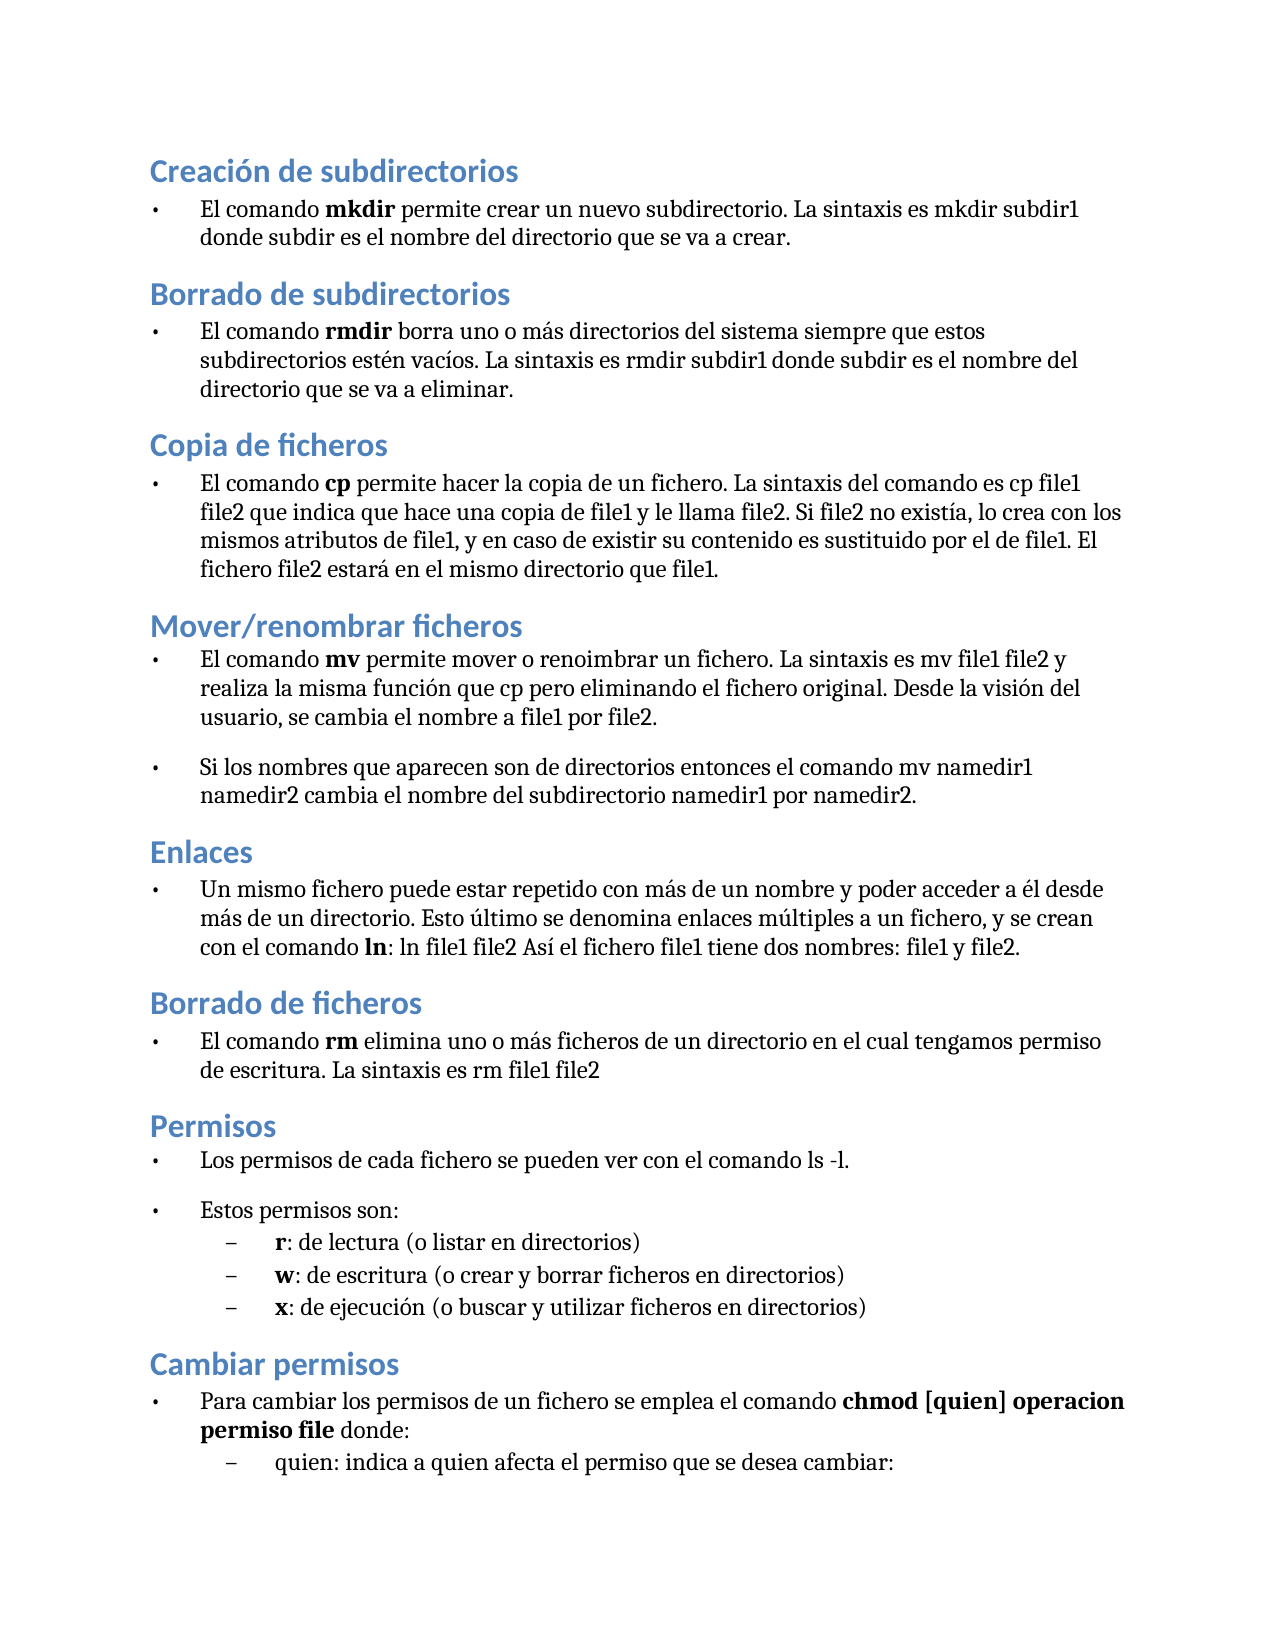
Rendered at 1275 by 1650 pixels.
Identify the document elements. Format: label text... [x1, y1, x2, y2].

subtitle Copia de ficheros [150, 424, 1125, 465]
list El comando rmdir borra uno o más directorios del sistema siempre que estos subdirectorios estén vacíos. La sintaxis es rmdir subdir1 donde subdir es el nombre del directorio que se va a eliminar. [150, 317, 1125, 403]
subtitle Borrado de ficheros [150, 982, 1125, 1023]
list Los permisos de cada fichero se pueden ver con el comando ls -l. [150, 1146, 1125, 1175]
list Un mismo fichero puede estar repetido con más de un nombre y poder acceder a él desde más de un directorio. Esto último se denomina enlaces múltiples a un fichero, y se crean con el comando ln: ln file1 file2 Así el fichero file1 tiene dos nombres: file1 y file2. [150, 875, 1125, 962]
list w: de escritura (o crear y borrar ficheros en directorios) [225, 1261, 1125, 1289]
list El comando mkdir permite crear un nuevo subdirectorio. La sintaxis es mkdir subdir1 donde subdir es el nombre del directorio que se va a crear. [150, 194, 1125, 252]
subtitle Creación de subdirectorios [150, 150, 1125, 191]
list r: de lectura (o listar en directorios) [225, 1228, 1125, 1257]
list Para cambiar los permisos de un fichero se emplea el comando chmod [quien] operacion permiso file donde: [150, 1387, 1125, 1444]
list Estos permisos son: [150, 1196, 1125, 1224]
subtitle Permisos [150, 1105, 1125, 1146]
list quien: indica a quien afecta el permiso que se desea cambiar: [225, 1448, 1125, 1477]
list Si los nombres que aparecen son de directorios entonces el comando mv namedir1 namedir2 cambia el nombre del subdirectorio namedir1 por namedir2. [150, 752, 1125, 810]
list El comando rm elimina uno o más ficheros de un directorio en el cual tengamos permiso de escritura. La sintaxis es rm file1 file2 [150, 1027, 1125, 1084]
subtitle Mover/renombrar ficheros [150, 605, 1125, 645]
list x: de ejecución (o buscar y utilizar ficheros en directorios) [225, 1293, 1125, 1322]
subtitle Borrado de subdirectorios [150, 273, 1125, 313]
subtitle Enlaces [150, 831, 1125, 872]
list El comando mv permite mover o renoimbrar un fichero. La sintaxis es mv file1 file2 y realiza la misma función que cp pero eliminando el fichero original. Desde la visión del usuario, se cambia el nombre a file1 por file2. [150, 645, 1125, 732]
list El comando cp permite hacer la copia de un fichero. La sintaxis del comando es cp file1 file2 que indica que hace una copia de file1 y le llama file2. Si file2 no existía, lo crea con los mismos atributos de file1, y en caso de existir su contenido es sustituido por el de file1. El fichero file2 estará en el mismo directorio que file1. [150, 469, 1125, 584]
subtitle Cambiar permisos [150, 1343, 1125, 1383]
